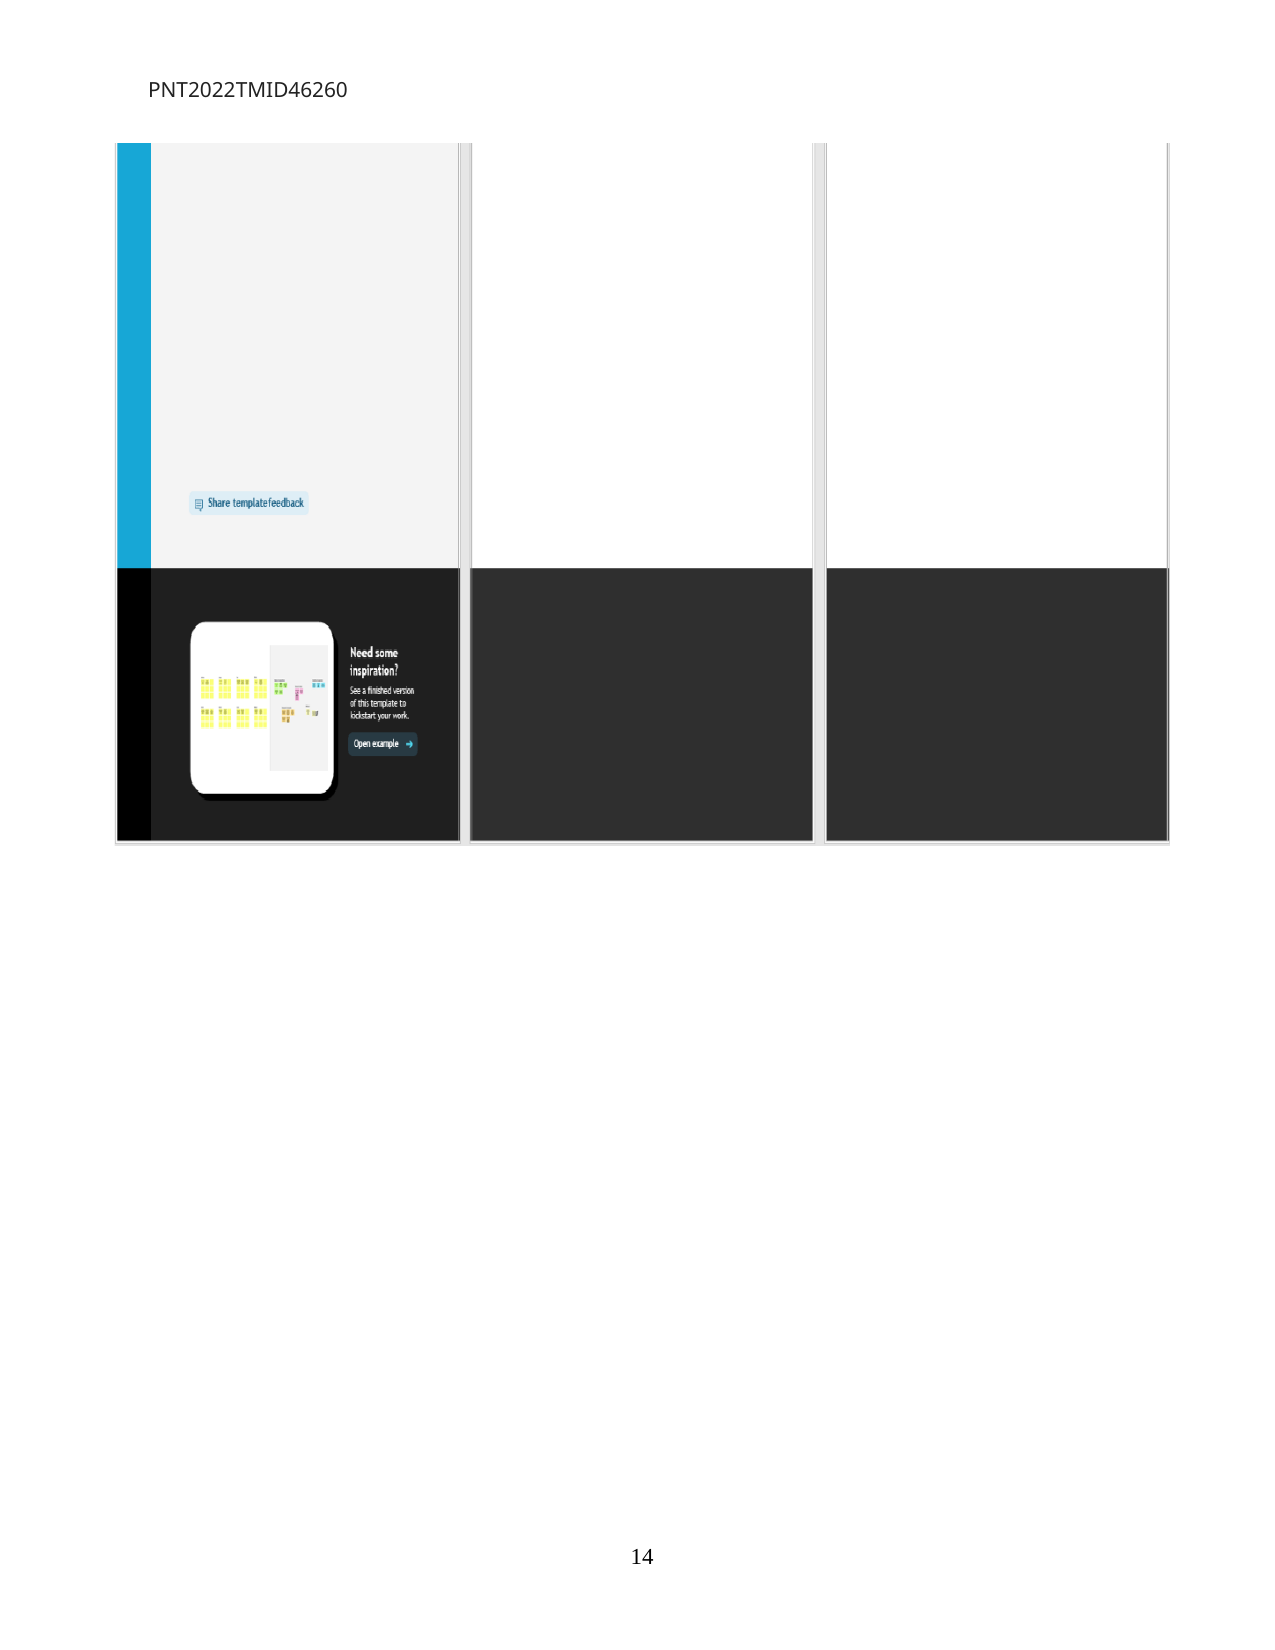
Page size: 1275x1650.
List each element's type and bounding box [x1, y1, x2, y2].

picture [114, 143, 1170, 846]
